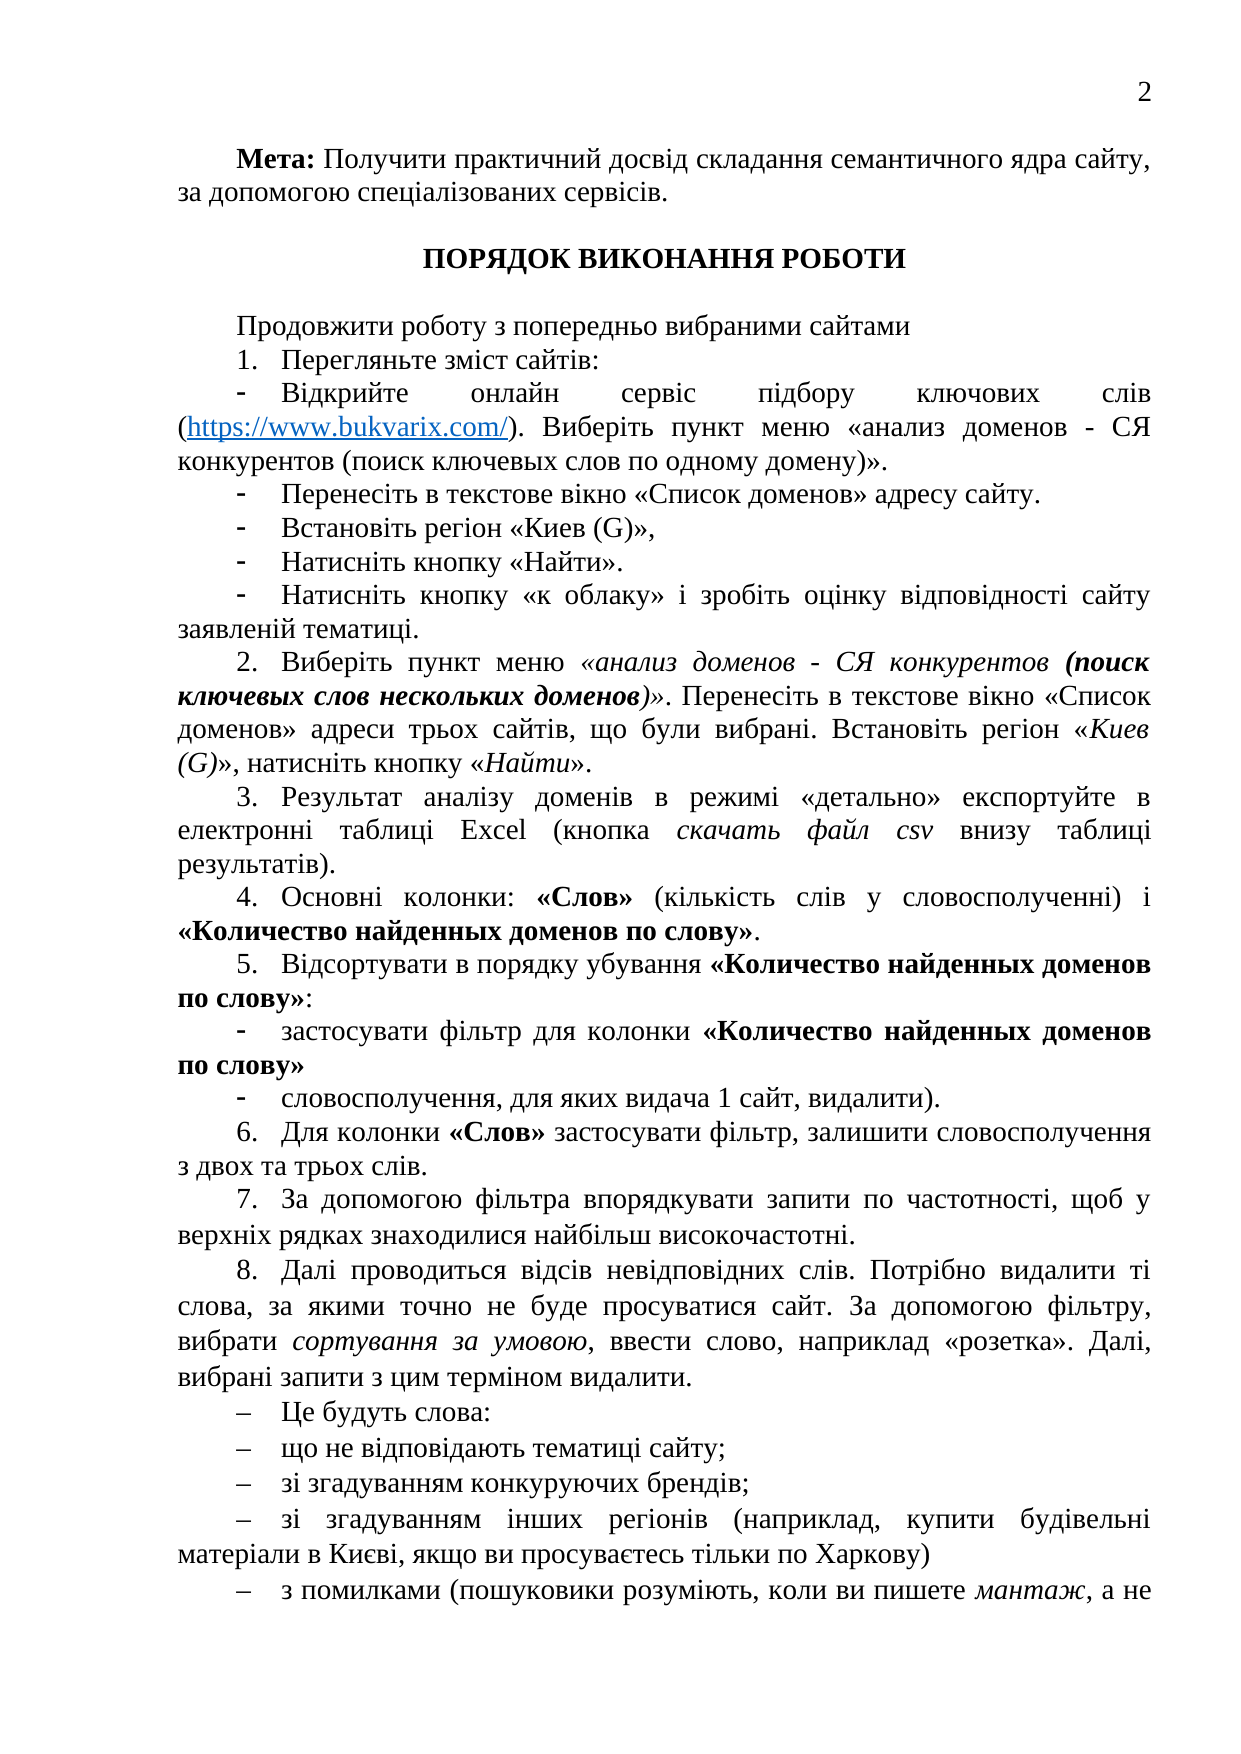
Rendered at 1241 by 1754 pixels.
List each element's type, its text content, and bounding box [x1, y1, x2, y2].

list Відсортувати в порядку убування «Количество найденных доменов по слову»: [177, 946, 1152, 1013]
list Перегляньте зміст сайтів: [177, 342, 1152, 376]
list Це будуть слова: [177, 1394, 1152, 1428]
list Натисніть кнопку «к облаку» і зробіть оцінку відповідності сайту заявленій тематиці. [177, 577, 1152, 644]
text Продовжити роботу з попередньо вибраними сайтами [177, 308, 1152, 342]
list зі згадуванням конкуруючих брендів; [177, 1466, 1152, 1499]
list Виберіть пункт меню «анализ доменов - СЯ конкурентов (поиск ключевых слов нескольких доменов)». Перенесіть в текстове вікно «Список доменов» адреси трьох сайтів, що були вибрані. Встановіть регіон «Киев (G)», натисніть кнопку «Найти». [177, 644, 1152, 779]
text Мета: Получити практичний досвід складання семантичного ядра сайту, за допомогою спеціалізованих сервісів. [177, 141, 1152, 208]
list Відкрийте онлайн сервіс підбору ключових слів (https://www.bukvarix.com/). Виберіть пункт меню «анализ доменов - СЯ конкурентов (поиск ключевых слов по одному домену)». [177, 376, 1152, 476]
list що не відповідають тематиці сайту; [177, 1430, 1152, 1463]
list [177, 1572, 1152, 1606]
subtitle ПОРЯДОК ВИКОНАННЯ РОБОТИ [177, 241, 1152, 275]
list застосувати фільтр для колонки «Количество найденных доменов по слову» [177, 1013, 1152, 1081]
list Натисніть кнопку «Найти». [177, 544, 1152, 577]
list Основні колонки: «Слов» (кількість слів у словосполученні) і «Количество найденных доменов по слову». [177, 879, 1152, 946]
list зі згадуванням інших регіонів (наприклад, купити будівельні матеріали в Києві, якщо ви просуваєтесь тільки по Харкову) [177, 1501, 1152, 1570]
list Перенесіть в текстове вікно «Список доменов» адресу сайту. [177, 476, 1152, 510]
list За допомогою фільтра впорядкувати запити по частотності, щоб у верхніх рядках знаходилися найбільш високочастотні. [177, 1181, 1152, 1250]
list Результат аналізу доменів в режимі «детально» експортуйте в електронні таблиці Excel (кнопка скачать файл csv внизу таблиці результатів). [177, 779, 1152, 879]
list словосполучення, для яких видача 1 сайт, видалити). [177, 1081, 1152, 1114]
list Встановіть регіон «Киев (G)», [177, 510, 1152, 544]
list Далі проводиться відсів невідповідних слів. Потрібно видалити ті слова, за якими точно не буде просуватися сайт. За допомогою фільтру, вибрати сортування за умовою, ввести слово, наприклад «розетка». Далі, вибрані запити з цим терміном видалити. [177, 1252, 1152, 1392]
list Для колонки «Слов» застосувати фільтр, залишити словосполучення з двох та трьох слів. [177, 1114, 1152, 1181]
